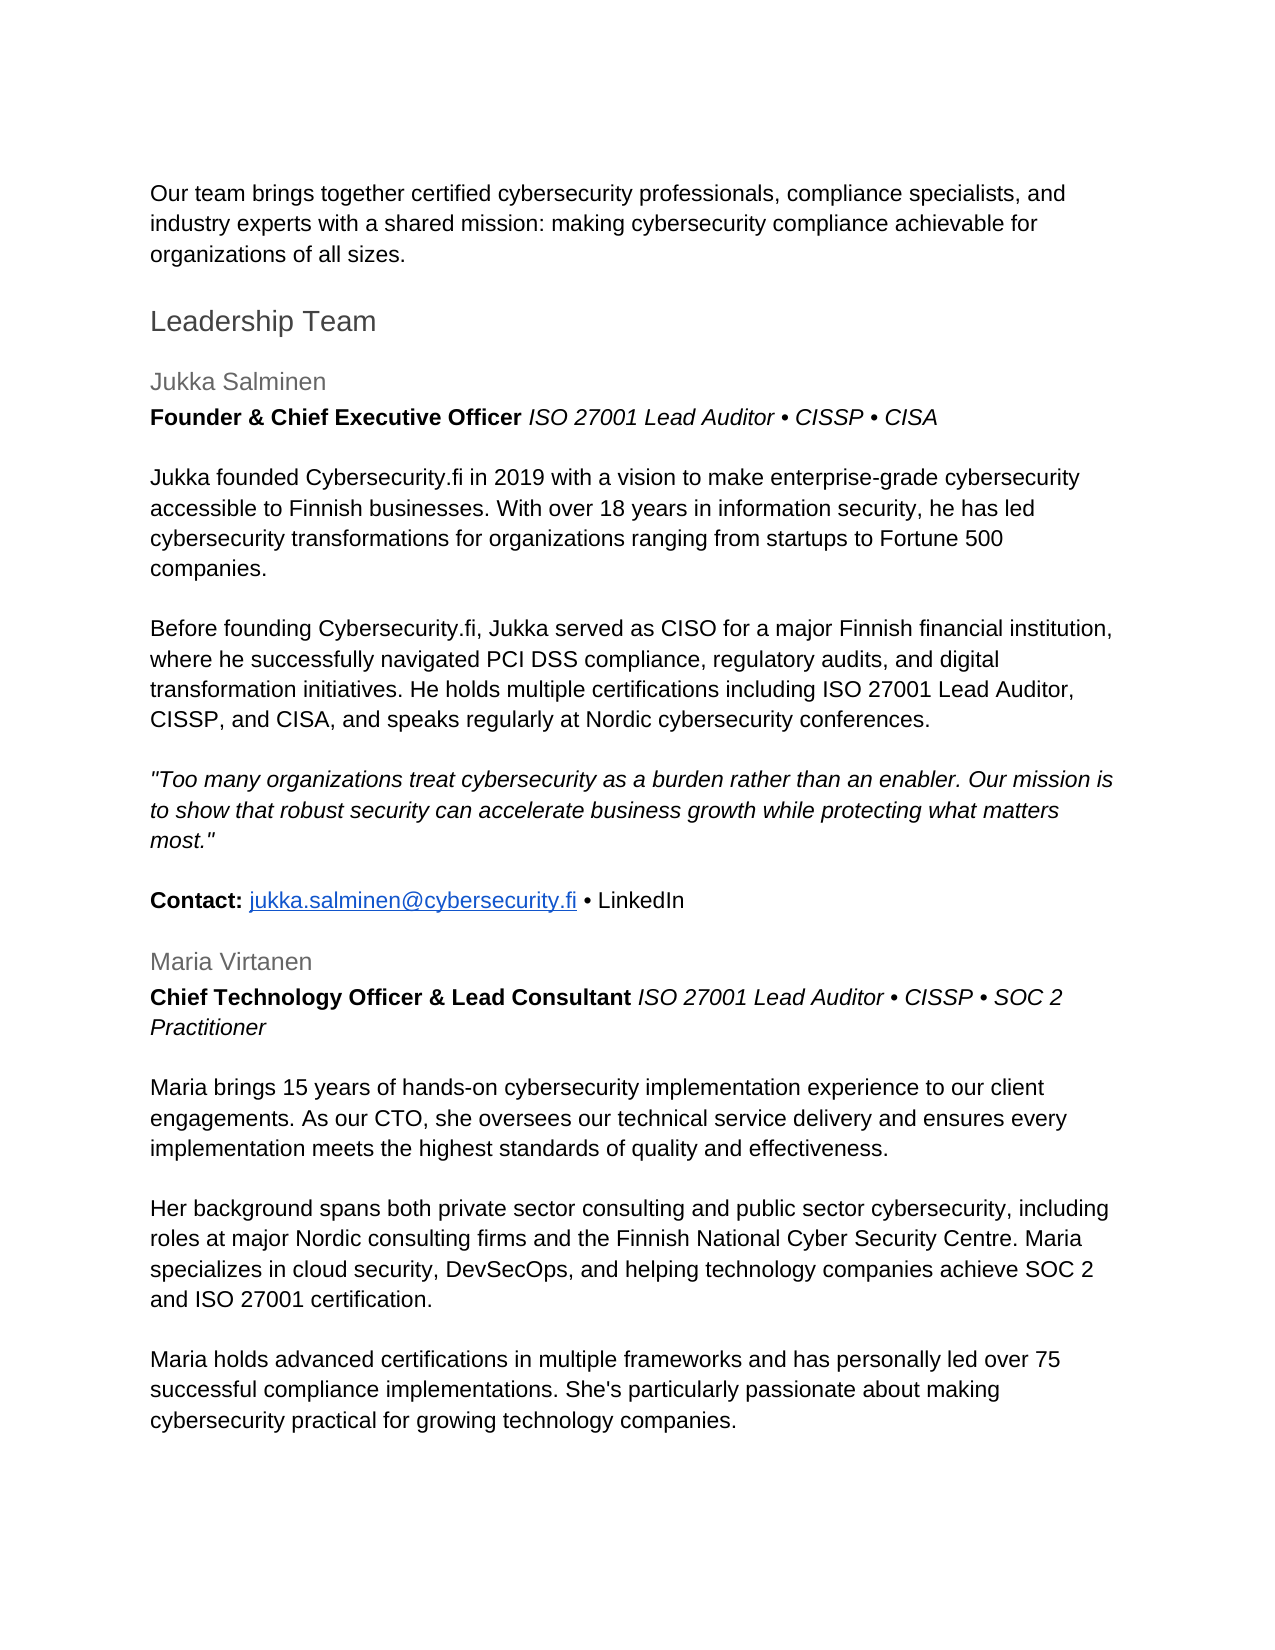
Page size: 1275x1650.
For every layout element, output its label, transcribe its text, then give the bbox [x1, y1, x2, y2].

text Maria brings 15 years of hands-on cybersecurity implementation experience to our client engagements. As our CTO, she oversees our technical service delivery and ensures every implementation meets the highest standards of quality and effectiveness. [150, 1074, 1125, 1161]
text Chief Technology Officer & Lead Consultant ISO 27001 Lead Auditor • CISSP • SOC 2 Practitioner [150, 984, 1125, 1040]
subtitle Maria Virtanen [150, 947, 1125, 975]
text Jukka founded Cybersecurity.fi in 2019 with a vision to make enterprise-grade cybersecurity accessible to Finnish businesses. With over 18 years in information security, he has led cybersecurity transformations for organizations ranging from startups to Fortune 500 companies. [150, 464, 1125, 581]
text Maria holds advanced certifications in multiple frameworks and has personally led over 75 successful compliance implementations. She's particularly passionate about making cybersecurity practical for growing technology companies. [150, 1346, 1125, 1433]
text Founder & Chief Executive Officer ISO 27001 Lead Auditor • CISSP • CISA [150, 404, 1125, 430]
subtitle Jukka Salminen [150, 367, 1125, 396]
text "Too many organizations treat cybersecurity as a burden rather than an enabler. Our mission is to show that robust security can accelerate business growth while protecting what matters most." [150, 766, 1125, 853]
subtitle Leadership Team [150, 304, 1125, 338]
text Before founding Cybersecurity.fi, Jukka served as CISO for a major Finnish financial institution, where he successfully navigated PCI DSS compliance, regulatory audits, and digital transformation initiatives. He holds multiple certifications including ISO 27001 Lead Auditor, CISSP, and CISA, and speaks regularly at Nordic cybersecurity conferences. [150, 615, 1125, 732]
text Contact: jukka.salminen@cybersecurity.fi • LinkedIn [150, 887, 1125, 914]
text Our team brings together certified cybersecurity professionals, compliance specialists, and industry experts with a shared mission: making cybersecurity compliance achievable for organizations of all sizes. [150, 180, 1125, 267]
text Her background spans both private sector consulting and public sector cybersecurity, including roles at major Nordic consulting firms and the Finnish National Cyber Security Centre. Maria specializes in cloud security, DevSecOps, and helping technology companies achieve SOC 2 and ISO 27001 certification. [150, 1195, 1125, 1312]
